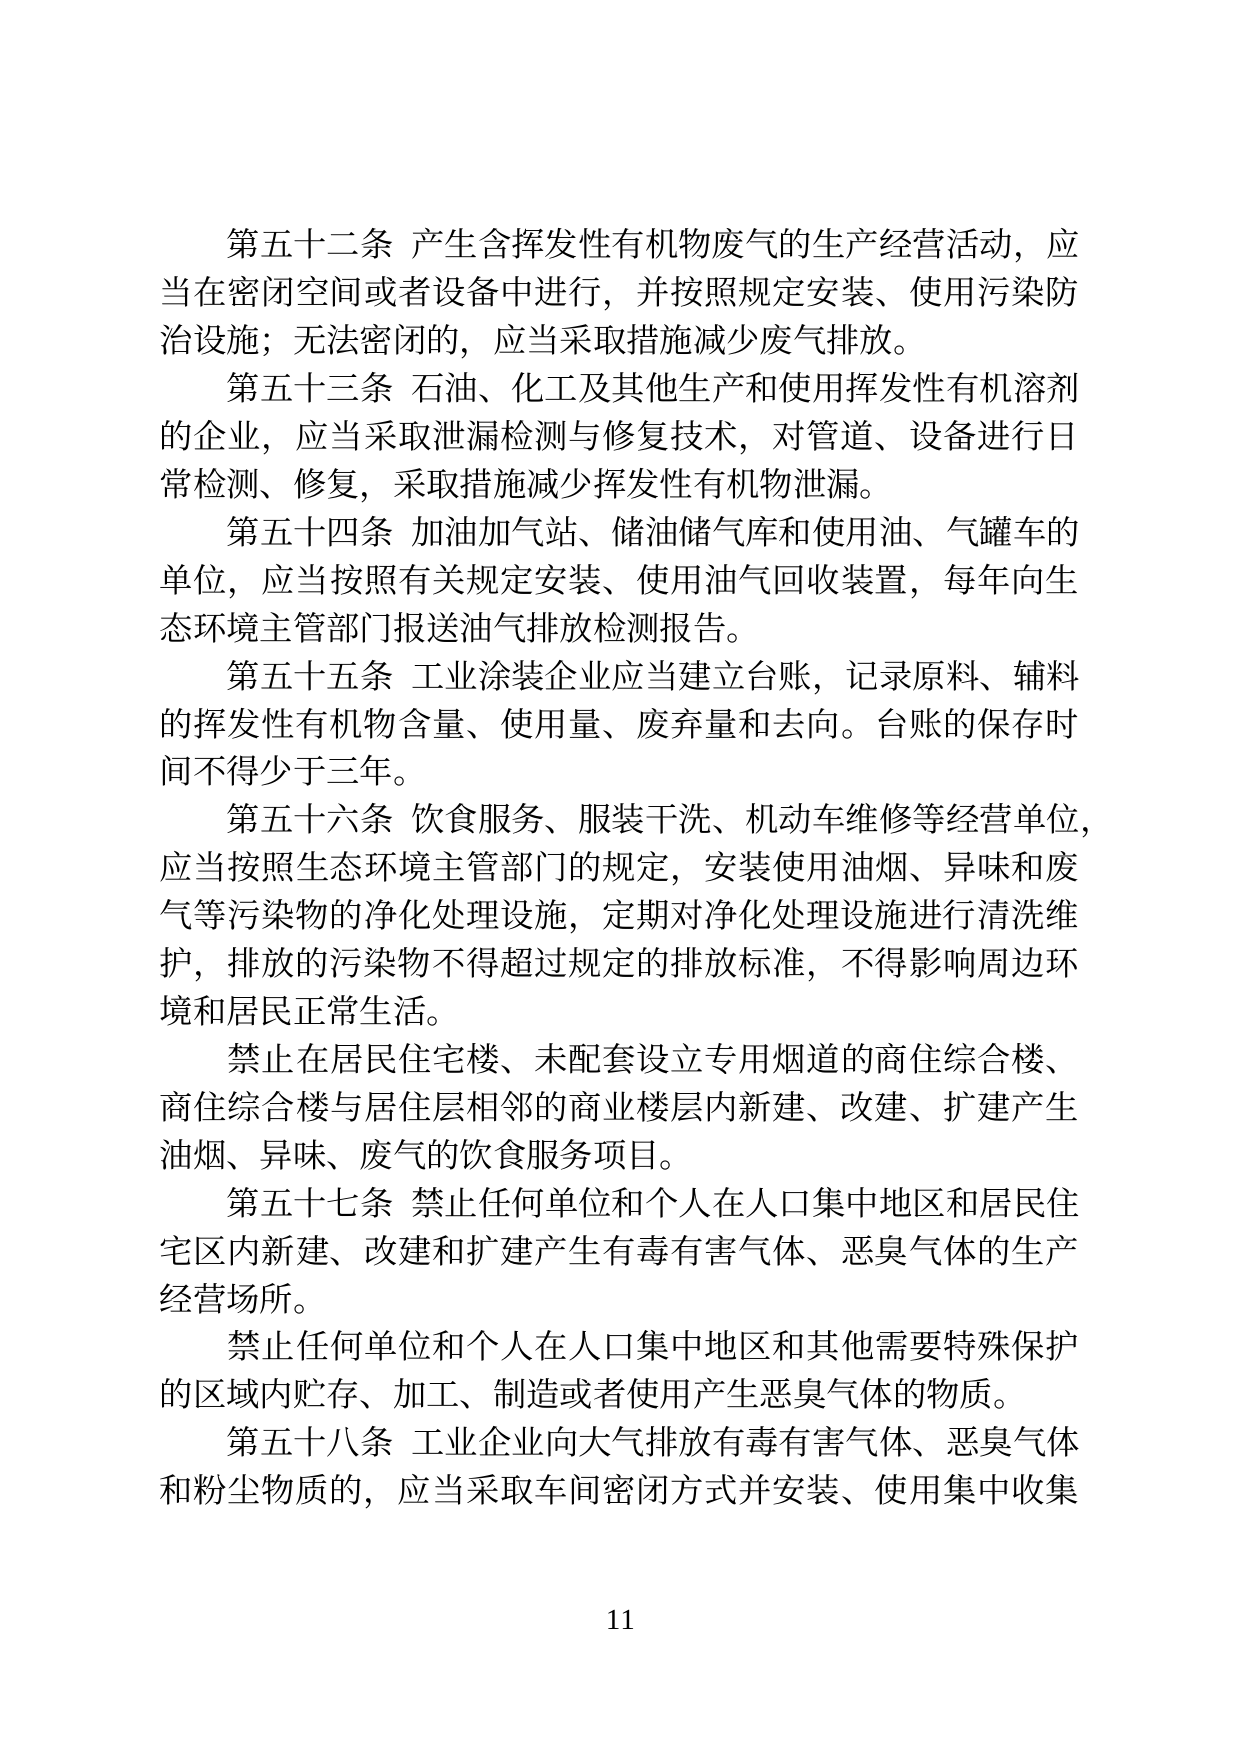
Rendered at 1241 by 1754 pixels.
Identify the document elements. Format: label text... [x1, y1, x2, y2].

text 第五十六条 饮食服务、服装干洗、机动车维修等经营单位，应当按照生态环境主管部门的规定，安装使用油烟、异味和废气等污染物的净化处理设施，定期对净化处理设施进行清洗维护，排放的污染物不得超过规定的排放标准，不得影响周边环境和居民正常生活。 [159, 793, 1081, 1033]
text 第五十七条 禁止任何单位和个人在人口集中地区和居民住宅区内新建、改建和扩建产生有毒有害气体、恶臭气体的生产经营场所。 [159, 1177, 1081, 1321]
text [159, 1416, 1081, 1512]
text 第五十四条 加油加气站、储油储气库和使用油、气罐车的单位，应当按照有关规定安装、使用油气回收装置，每年向生态环境主管部门报送油气排放检测报告。 [159, 506, 1081, 650]
text 禁止在居民住宅楼、未配套设立专用烟道的商住综合楼、商住综合楼与居住层相邻的商业楼层内新建、改建、扩建产生油烟、异味、废气的饮食服务项目。 [159, 1033, 1081, 1177]
text 禁止任何单位和个人在人口集中地区和其他需要特殊保护的区域内贮存、加工、制造或者使用产生恶臭气体的物质。 [159, 1321, 1081, 1416]
text 第五十五条 工业涂装企业应当建立台账，记录原料、辅料的挥发性有机物含量、使用量、废弃量和去向。台账的保存时间不得少于三年。 [159, 650, 1081, 793]
text 第五十三条 石油、化工及其他生产和使用挥发性有机溶剂的企业，应当采取泄漏检测与修复技术，对管道、设备进行日常检测、修复，采取措施减少挥发性有机物泄漏。 [159, 362, 1081, 506]
text 第五十二条 产生含挥发性有机物废气的生产经营活动，应当在密闭空间或者设备中进行，并按照规定安装、使用污染防治设施；无法密闭的，应当采取措施减少废气排放。 [159, 218, 1081, 362]
